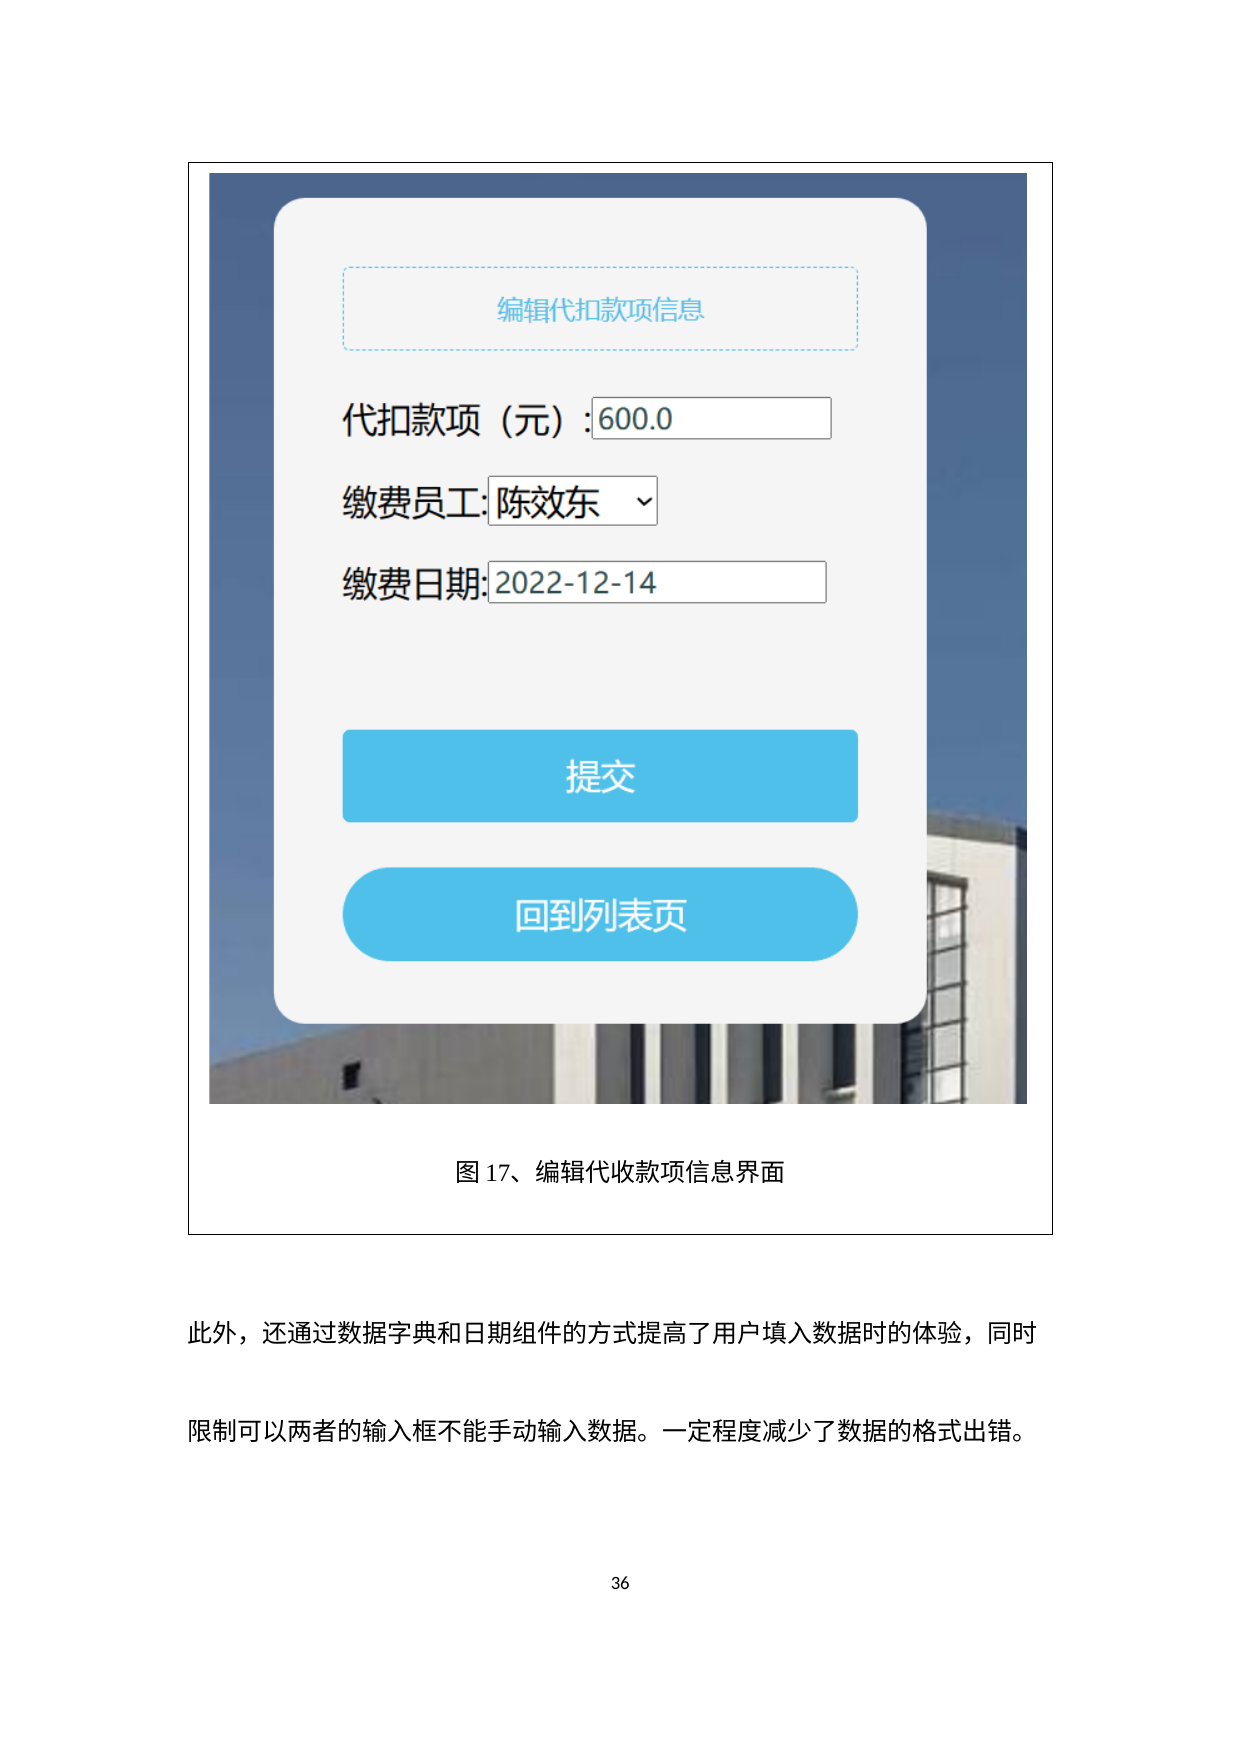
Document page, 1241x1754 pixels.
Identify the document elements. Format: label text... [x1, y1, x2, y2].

table_cell 图17、编辑代收款项信息界面 [189, 163, 1052, 1234]
picture [209, 173, 1027, 1104]
text 此外，还通过数据字典和日期组件的方式提高了用户填入数据时的体验，同时限制可以两者的输入框不能手动输入数据。一定程度减少了数据的格式出错。 [187, 1299, 1053, 1462]
